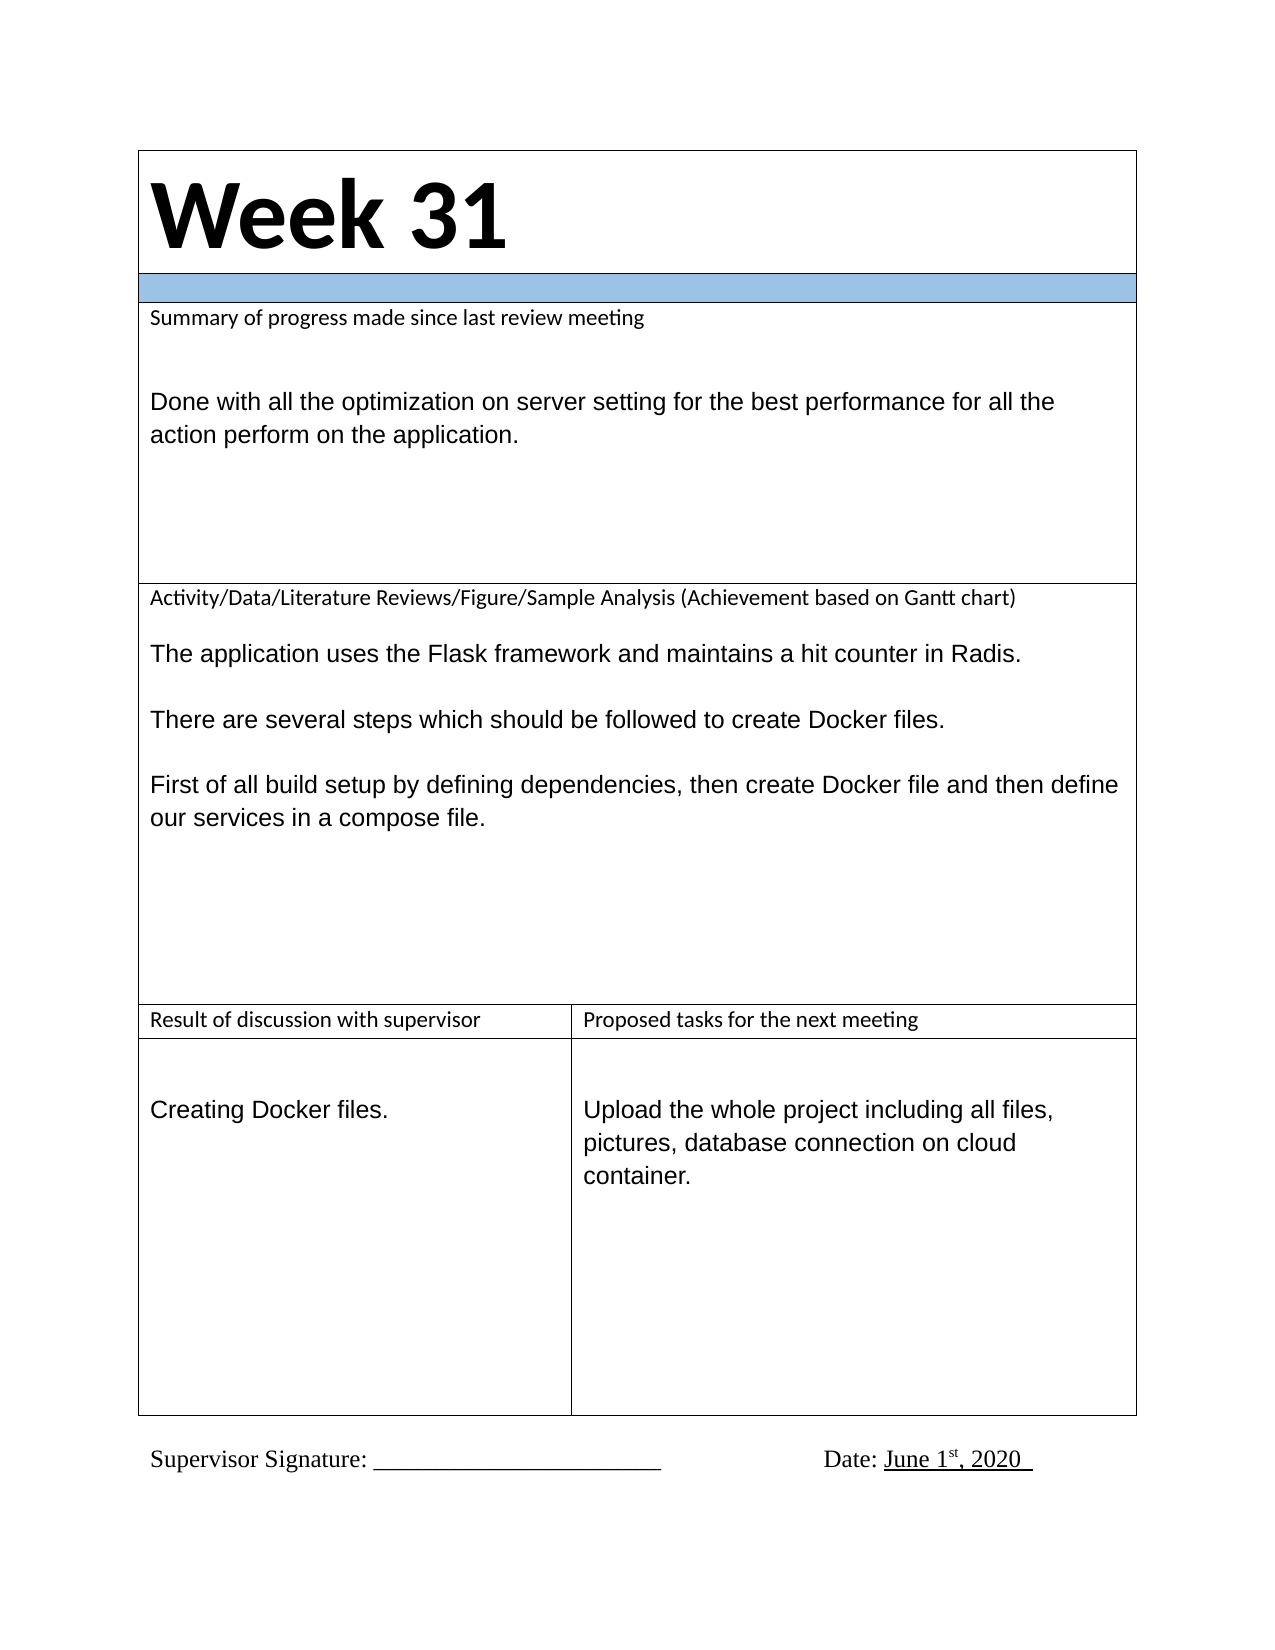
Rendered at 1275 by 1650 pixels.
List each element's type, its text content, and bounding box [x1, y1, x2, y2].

table_cell Upload the whole project including all files, pictures, database connection on cloud container. [572, 1039, 1136, 1414]
table_cell Creating Docker files. [139, 1039, 571, 1414]
table_cell Summary of progress made since last review meeting Done with all the optimization on server setting for the best performance for all the action perform on the application. [139, 303, 1136, 582]
table_cell Proposed tasks for the next meeting [572, 1005, 1136, 1038]
text Supervisor Signature: _______________________ Date: June 1st, 2020 [150, 1444, 1125, 1473]
table_cell Result of discussion with supervisor [139, 1005, 571, 1038]
table_cell [139, 274, 1136, 302]
table_cell Activity/Data/Literature Reviews/Figure/Sample Analysis (Achievement based on Gantt chart) The application uses the Flask framework and maintains a hit counter in Radis. There are several steps which should be followed to create Docker files. First of all build setup by defining dependencies, then create Docker file and then define our services in a compose file. [139, 584, 1136, 1004]
table_header Week 31 [139, 151, 1136, 273]
